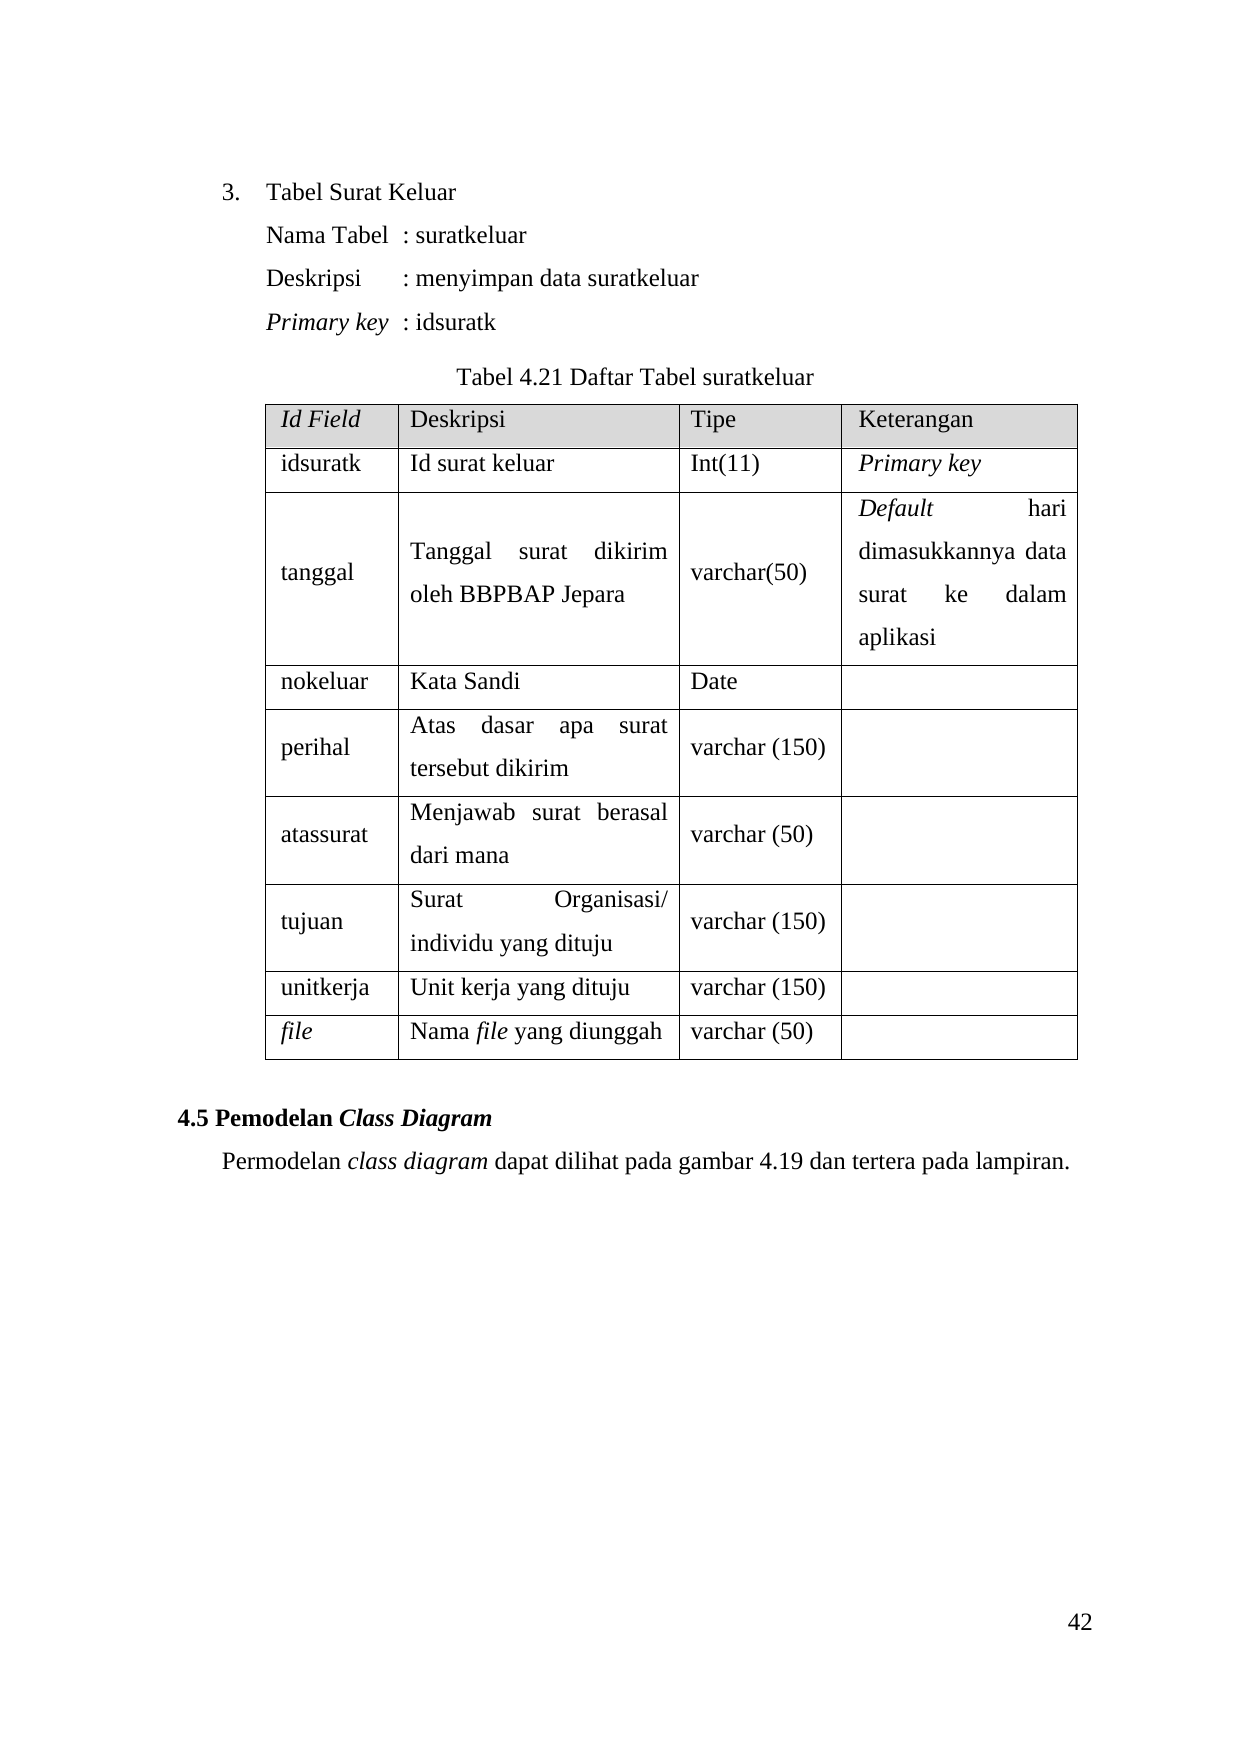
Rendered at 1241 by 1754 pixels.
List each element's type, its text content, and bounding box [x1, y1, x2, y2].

table_cell varchar (50) [680, 797, 841, 883]
table_cell idsuratk [266, 449, 398, 492]
table_cell [842, 710, 1077, 796]
table_cell tanggal [266, 493, 398, 665]
table_cell nokeluar [266, 666, 398, 709]
table_cell varchar (150) [680, 710, 841, 796]
table_header Deskripsi [399, 405, 679, 447]
table_cell Menjawab surat berasal dari mana [399, 797, 679, 883]
table_cell perihal [266, 710, 398, 796]
text Primary key : idsuratk [266, 307, 1092, 335]
table_cell Int(11) [680, 449, 841, 492]
table_cell varchar (150) [680, 885, 841, 971]
table_cell unitkerja [266, 972, 398, 1015]
text Permodelan class diagram dapat dilihat pada gambar 4.19 dan tertera pada lampiran. [222, 1146, 1092, 1175]
list Tabel Surat Keluar [222, 177, 1092, 206]
table_header Keterangan [842, 405, 1077, 447]
table_cell Tanggal surat dikirim oleh BBPBAP Jepara [399, 493, 679, 665]
table_cell varchar (150) [680, 972, 841, 1015]
table_cell [842, 1016, 1077, 1059]
table_cell Date [680, 666, 841, 709]
table_cell varchar(50) [680, 493, 841, 665]
table_cell [842, 666, 1077, 709]
text Deskripsi : menyimpan data suratkeluar [266, 263, 1092, 292]
table_cell atassurat [266, 797, 398, 883]
table_cell Default hari dimasukkannya data surat ke dalam aplikasi [842, 493, 1077, 665]
table_cell file [266, 1016, 398, 1059]
text Tabel 4.21 Daftar Tabel suratkeluar [177, 362, 1092, 391]
table_cell tujuan [266, 885, 398, 971]
table_cell Id surat keluar [399, 449, 679, 492]
table_cell [842, 797, 1077, 883]
table_cell Kata Sandi [399, 666, 679, 709]
subtitle 4.5 Pemodelan Class Diagram [177, 1103, 1092, 1132]
table_cell [842, 972, 1077, 1015]
table_cell [842, 885, 1077, 971]
table_cell Nama file yang diunggah [399, 1016, 679, 1059]
table_header Tipe [680, 405, 841, 447]
text Nama Tabel : suratkeluar [266, 220, 1092, 249]
table_cell Atas dasar apa surat tersebut dikirim [399, 710, 679, 796]
table_cell varchar (50) [680, 1016, 841, 1059]
table_header Id Field [266, 405, 398, 447]
table_cell Primary key [842, 449, 1077, 492]
table_cell Surat Organisasi/ individu yang dituju [399, 885, 679, 971]
table_cell Unit kerja yang dituju [399, 972, 679, 1015]
